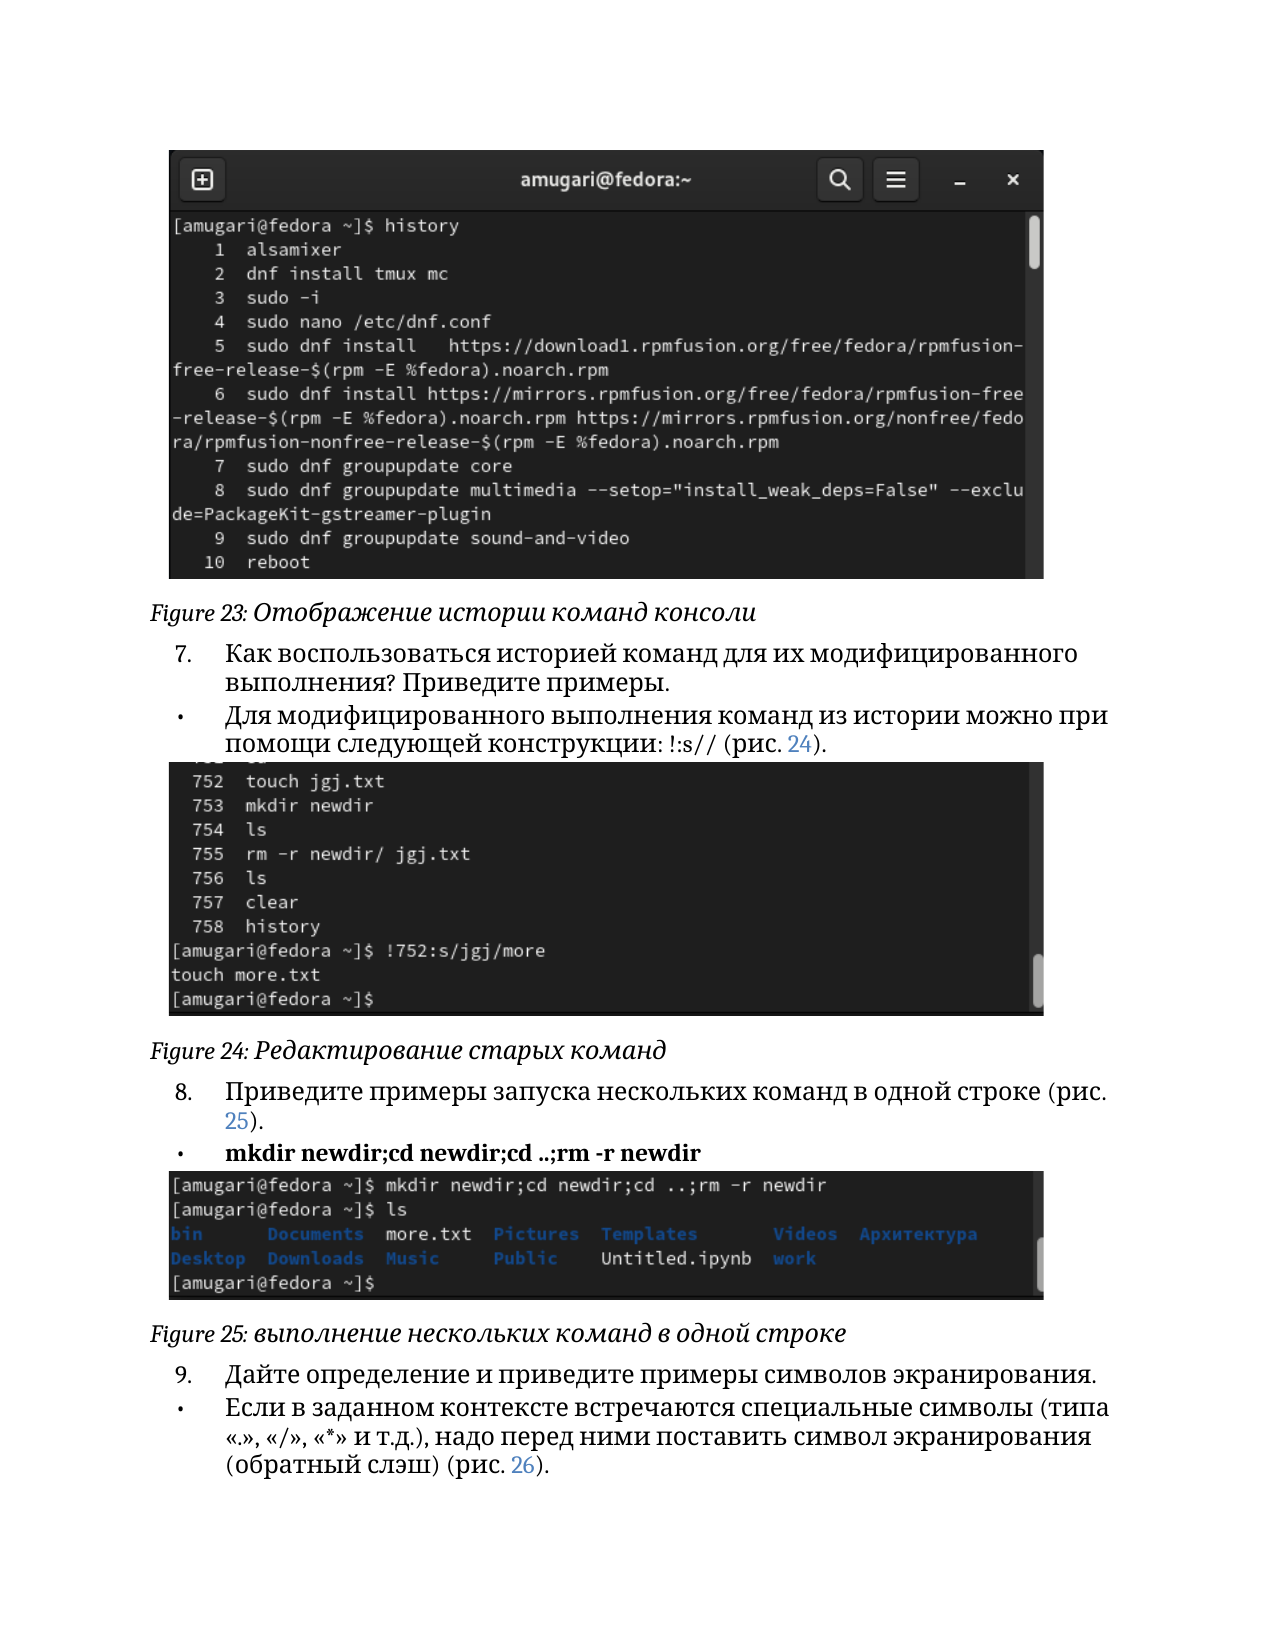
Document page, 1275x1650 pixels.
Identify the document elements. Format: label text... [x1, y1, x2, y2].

list Приведите примеры запуска нескольких команд в одной строке (рис. 25). [175, 1078, 1125, 1135]
list Для модифицированного выполнения команд из истории можно при помощи следующей конструкции: !:s// (рис. 24). [175, 702, 1125, 759]
picture [168, 150, 1044, 579]
text Figure 23: Отображение истории команд консоли [150, 599, 1125, 628]
text Figure 24: Редактирование старых команд [150, 1037, 1125, 1065]
picture [168, 1171, 1044, 1300]
list Дайте определение и приведите примеры символов экранирования. [175, 1361, 1125, 1390]
list Если в заданном контексте встречаются специальные символы (типа «.», «/», «*» и т.д.), надо перед ними поставить символ экранирования (обратный слэш) (рис. 26). [175, 1394, 1125, 1480]
list mkdir newdir;cd newdir;cd ..;rm -r newdir [175, 1139, 1125, 1168]
list Как воспользоваться историей команд для их модифицированного выполнения? Приведите примеры. [175, 640, 1125, 698]
picture [168, 762, 1044, 1016]
text Figure 25: выполнение нескольких команд в одной строке [150, 1320, 1125, 1349]
